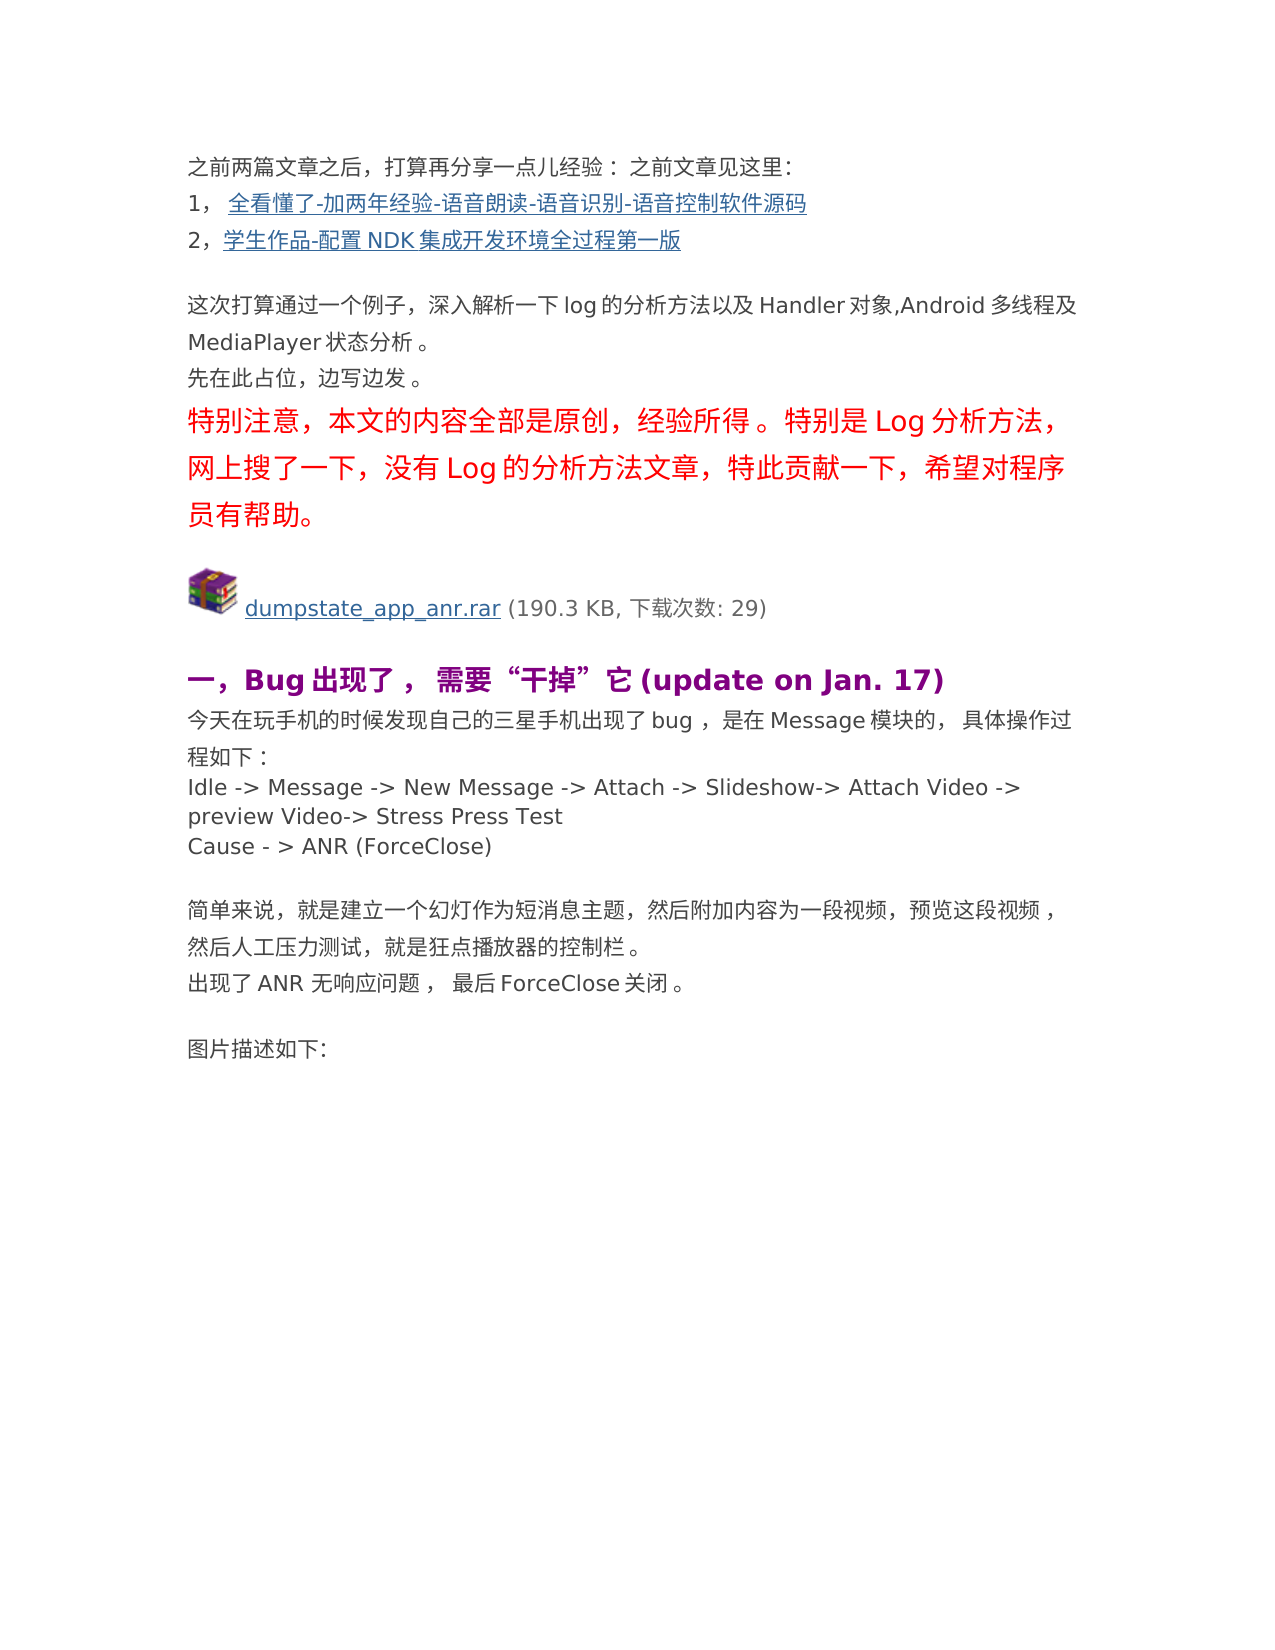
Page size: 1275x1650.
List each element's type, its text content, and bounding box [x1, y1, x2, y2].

picture [187, 566, 238, 617]
